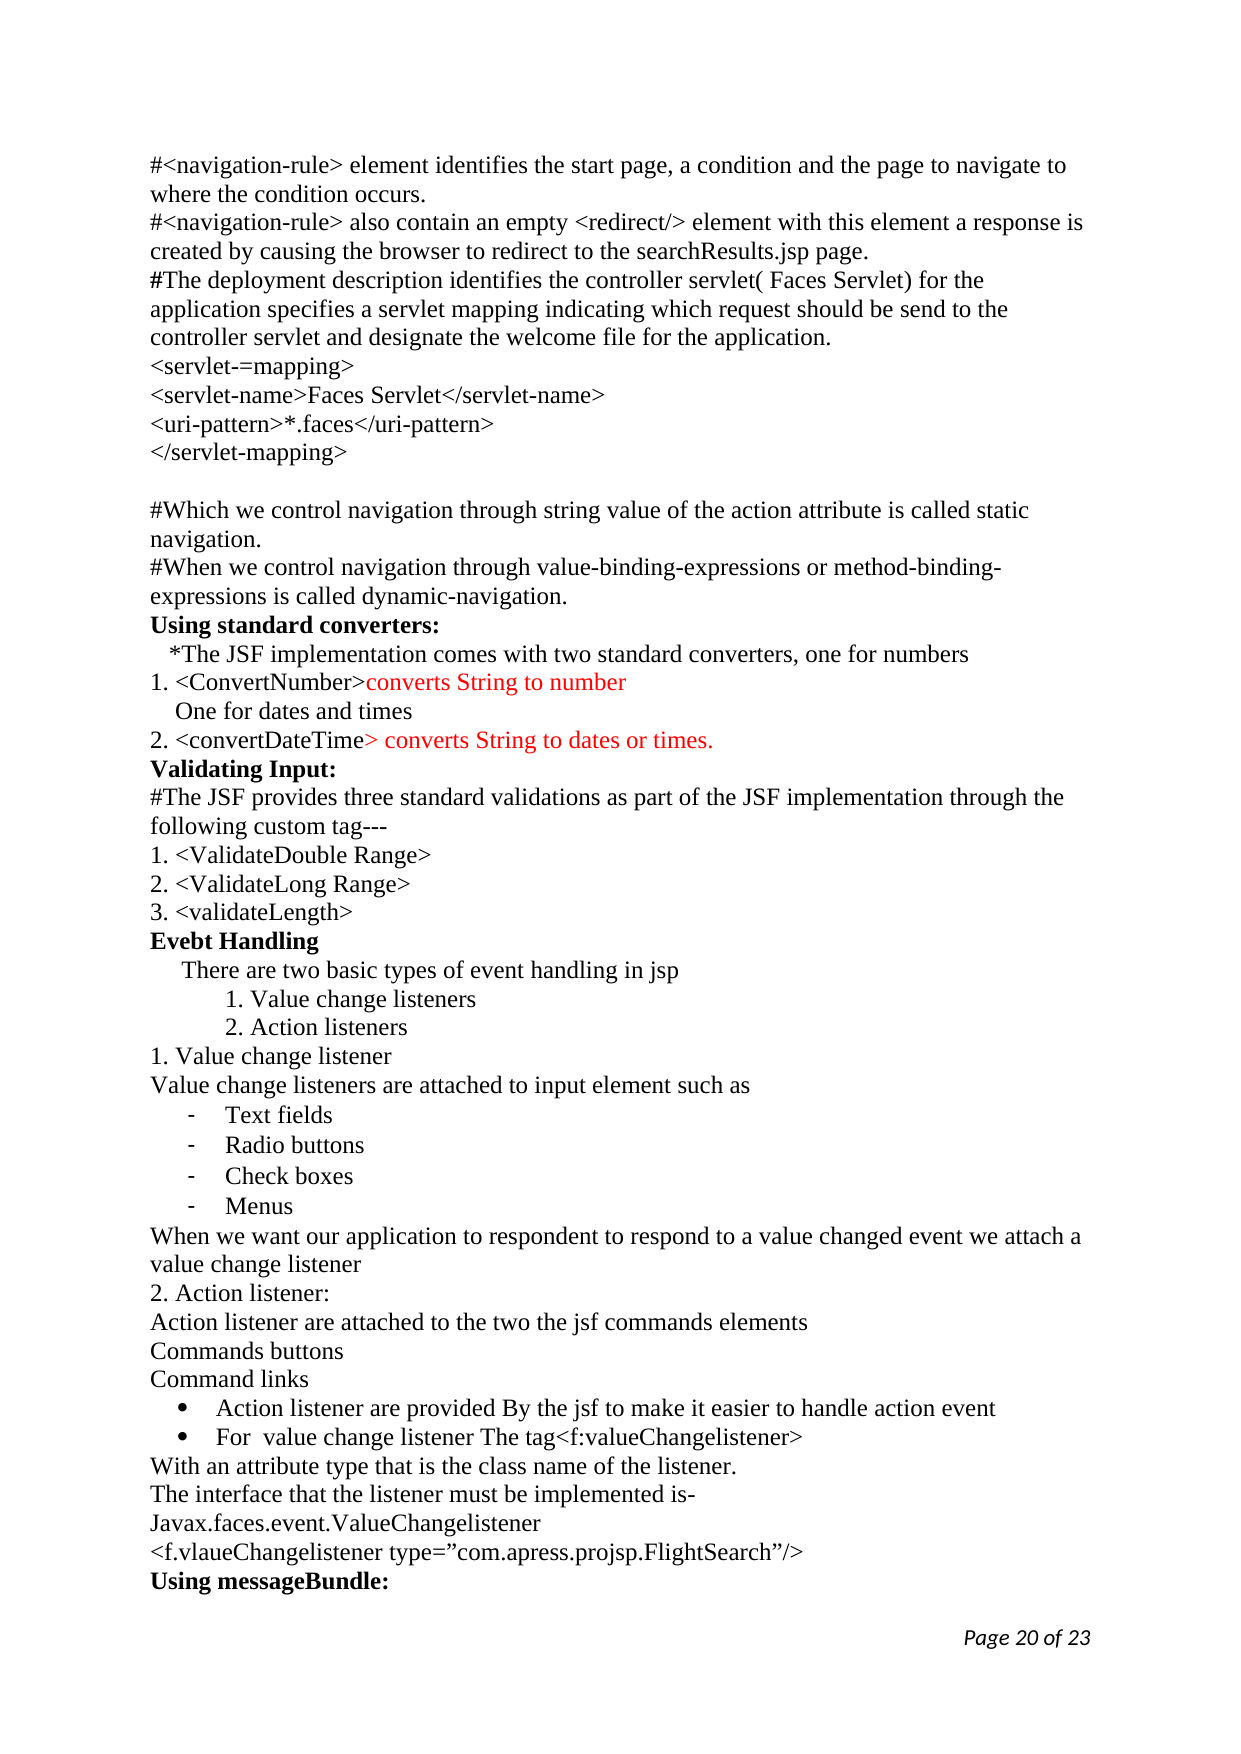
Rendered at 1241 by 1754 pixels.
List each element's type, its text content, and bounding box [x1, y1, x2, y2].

text #The JSF provides three standard validations as part of the JSF implementation through the following custom tag--- [150, 782, 1090, 840]
text 1. Value change listener [150, 1041, 1090, 1070]
text There are two basic types of event handling in jsp [150, 955, 1090, 984]
text 1. <ValidateDouble Range> [150, 840, 1090, 869]
text #When we control navigation through value-binding-expressions or method-binding-expressions is called dynamic-navigation. [150, 552, 1090, 610]
text Validating Input: [150, 754, 1090, 782]
text 1. <ConvertNumber>converts String to number [150, 667, 1090, 696]
list 1. Value change listeners [225, 984, 1090, 1012]
text #Which we control navigation through string value of the action attribute is called static navigation. [150, 495, 1090, 552]
list 2. Action listeners [225, 1012, 1090, 1041]
list Action listener are provided By the jsf to make it easier to handle action event [178, 1393, 1090, 1422]
text Using standard converters: [150, 610, 1090, 639]
text <f.vlaueChangelistener type=”com.apress.projsp.FlightSearch”/> [150, 1537, 1090, 1566]
text #The deployment description identifies the controller servlet( Faces Servlet) for the application specifies a servlet mapping indicating which request should be send to the controller servlet and designate the welcome file for the application. [150, 265, 1090, 351]
text Value change listeners are attached to input element such as [150, 1070, 1090, 1099]
text 2. <convertDateTime> converts String to dates or times. [150, 725, 1090, 754]
text 3. <validateLength> [150, 897, 1090, 926]
text With an attribute type that is the class name of the listener. [150, 1451, 1090, 1479]
text Action listener are attached to the two the jsf commands elements [150, 1307, 1090, 1336]
text The interface that the listener must be implemented is- [150, 1479, 1090, 1508]
list Radio buttons [187, 1129, 1090, 1160]
text Commands buttons [150, 1336, 1090, 1364]
list Text fields [187, 1099, 1090, 1129]
text <servlet-=mapping> [150, 351, 1090, 380]
text <servlet-name>Faces Servlet</servlet-name> [150, 380, 1090, 409]
list Check boxes [187, 1160, 1090, 1190]
text 2. Action listener: [150, 1278, 1090, 1307]
text </servlet-mapping> [150, 437, 1090, 466]
text One for dates and times [150, 696, 1090, 725]
text Command links [150, 1364, 1090, 1393]
text #<navigation-rule> also contain an empty <redirect/> element with this element a response is created by causing the browser to redirect to the searchResults.jsp page. [150, 207, 1090, 265]
text 2. <ValidateLong Range> [150, 869, 1090, 897]
text <uri-pattern>*.faces</uri-pattern> [150, 409, 1090, 437]
text When we want our application to respondent to respond to a value changed event we attach a value change listener [150, 1221, 1090, 1278]
text Javax.faces.event.ValueChangelistener [150, 1508, 1090, 1537]
text Using messageBundle: [150, 1566, 1090, 1594]
text *The JSF implementation comes with two standard converters, one for numbers [150, 639, 1090, 667]
list Menus [187, 1190, 1090, 1221]
list For value change listener The tag<f:valueChangelistener> [178, 1422, 1090, 1451]
text #<navigation-rule> element identifies the start page, a condition and the page to navigate to where the condition occurs. [150, 150, 1090, 207]
text Evebt Handling [150, 926, 1090, 955]
